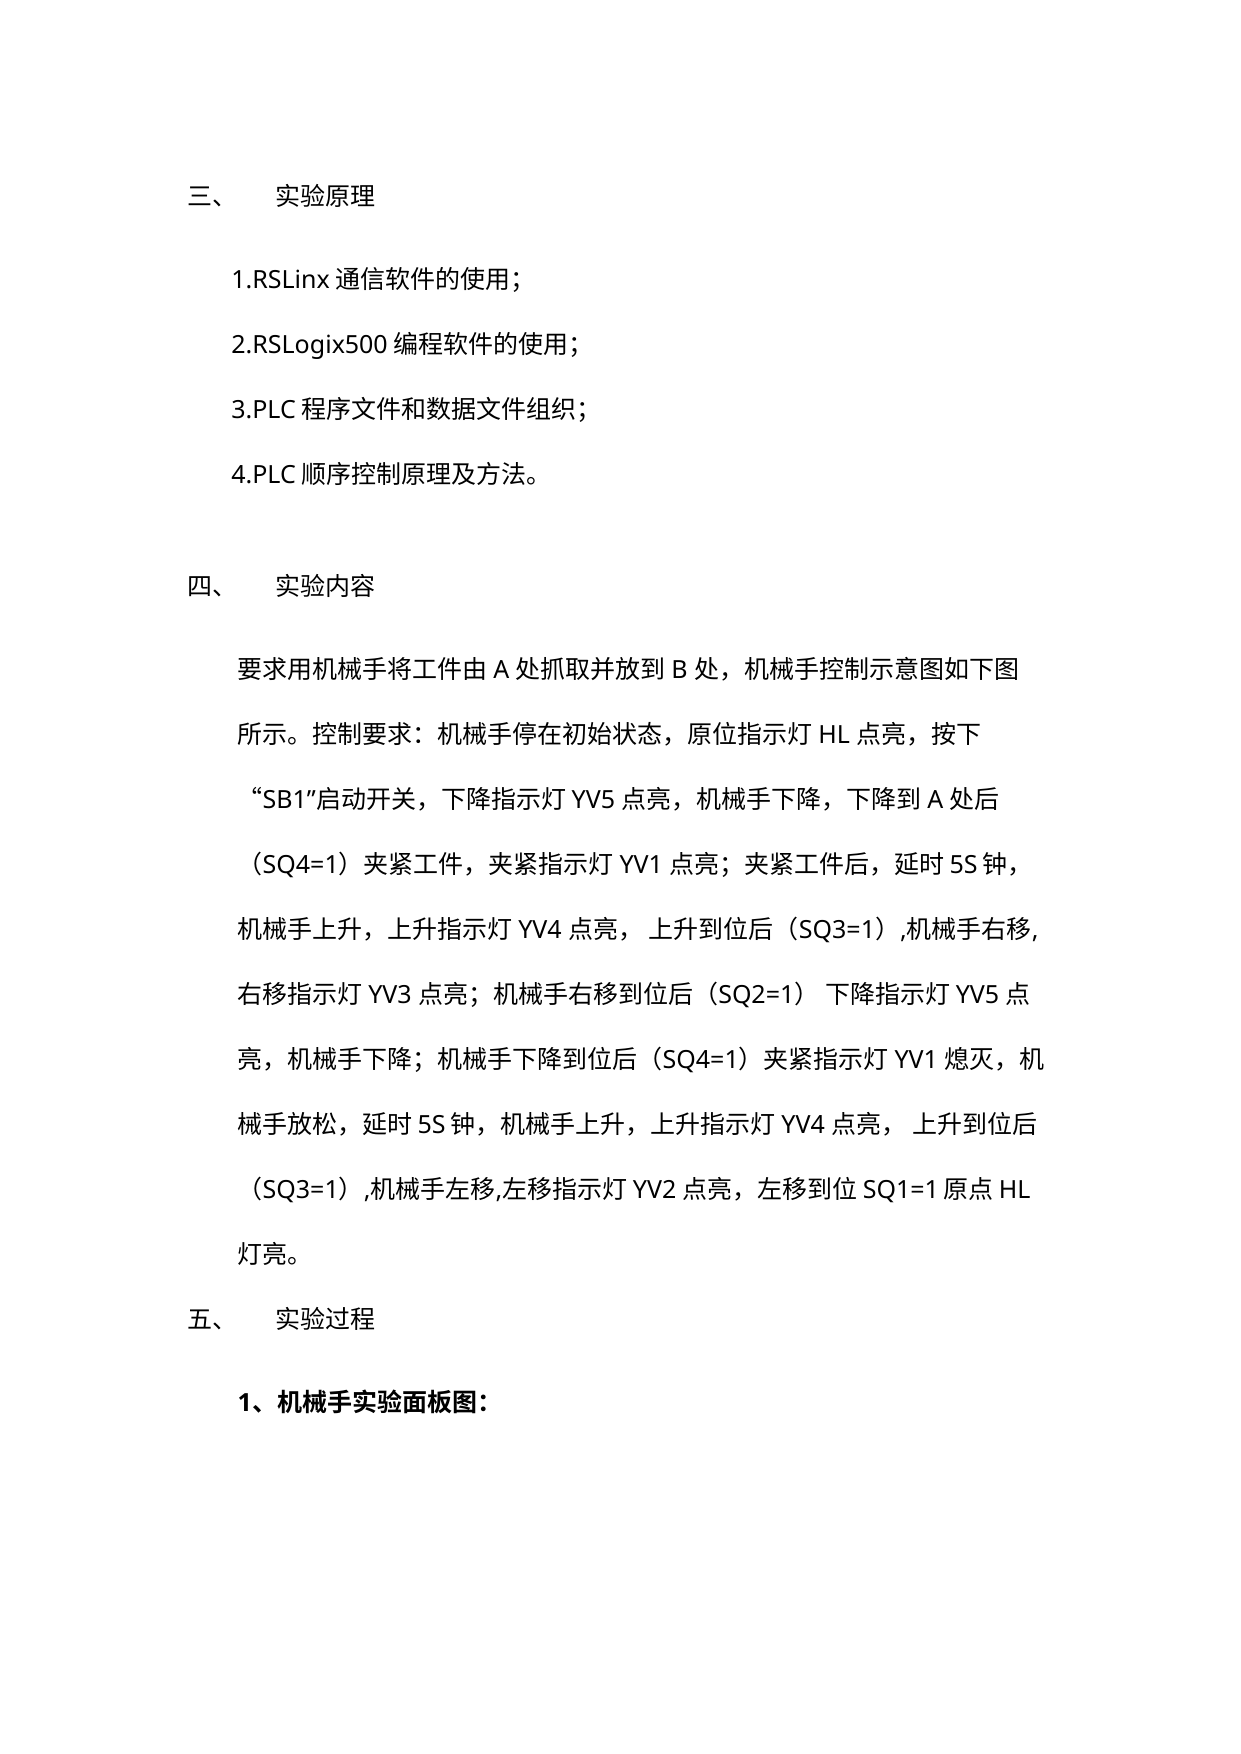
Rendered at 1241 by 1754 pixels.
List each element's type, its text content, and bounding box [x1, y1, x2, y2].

list 实验原理 [187, 162, 1053, 227]
text 要求用机械手将工件由 A 处抓取并放到 B 处，机械手控制示意图如下图 所示。控制要求：机械手停在初始状态，原位指示灯 HL 点亮，按下 “SB1”启动开关，下降指示灯 YV5 点亮，机械手下降，下降到 A 处后（SQ4=1）夹紧工件，夹紧指示灯 YV1 点亮；夹紧工件后，延时5S钟，机械手上升，上升指示灯 YV4 点亮， 上升到位后（SQ3=1）,机械手右移,右移指示灯 YV3 点亮；机械手右移到位后（SQ2=1） 下降指示灯 YV5 点亮，机械手下降；机械手下降到位后（SQ4=1）夹紧指示灯 YV1 熄灭，机械手放松，延时5S钟，机械手上升，上升指示灯 YV4 点亮， 上升到位后（SQ3=1）,机械手左移,左移指示灯 YV2 点亮，左移到位SQ1=1原点HL灯亮。 [237, 635, 1053, 1285]
text 4.PLC顺序控制原理及方法。 [187, 440, 1053, 505]
list 实验过程 [187, 1285, 1053, 1350]
text 3.PLC程序文件和数据文件组织； [187, 375, 1053, 440]
text 1.RSLinx通信软件的使用； [187, 245, 1053, 310]
list 实验内容 [187, 552, 1053, 617]
text 2.RSLogix500编程软件的使用； [187, 310, 1053, 375]
text 1、机械手实验面板图： [237, 1368, 1053, 1433]
